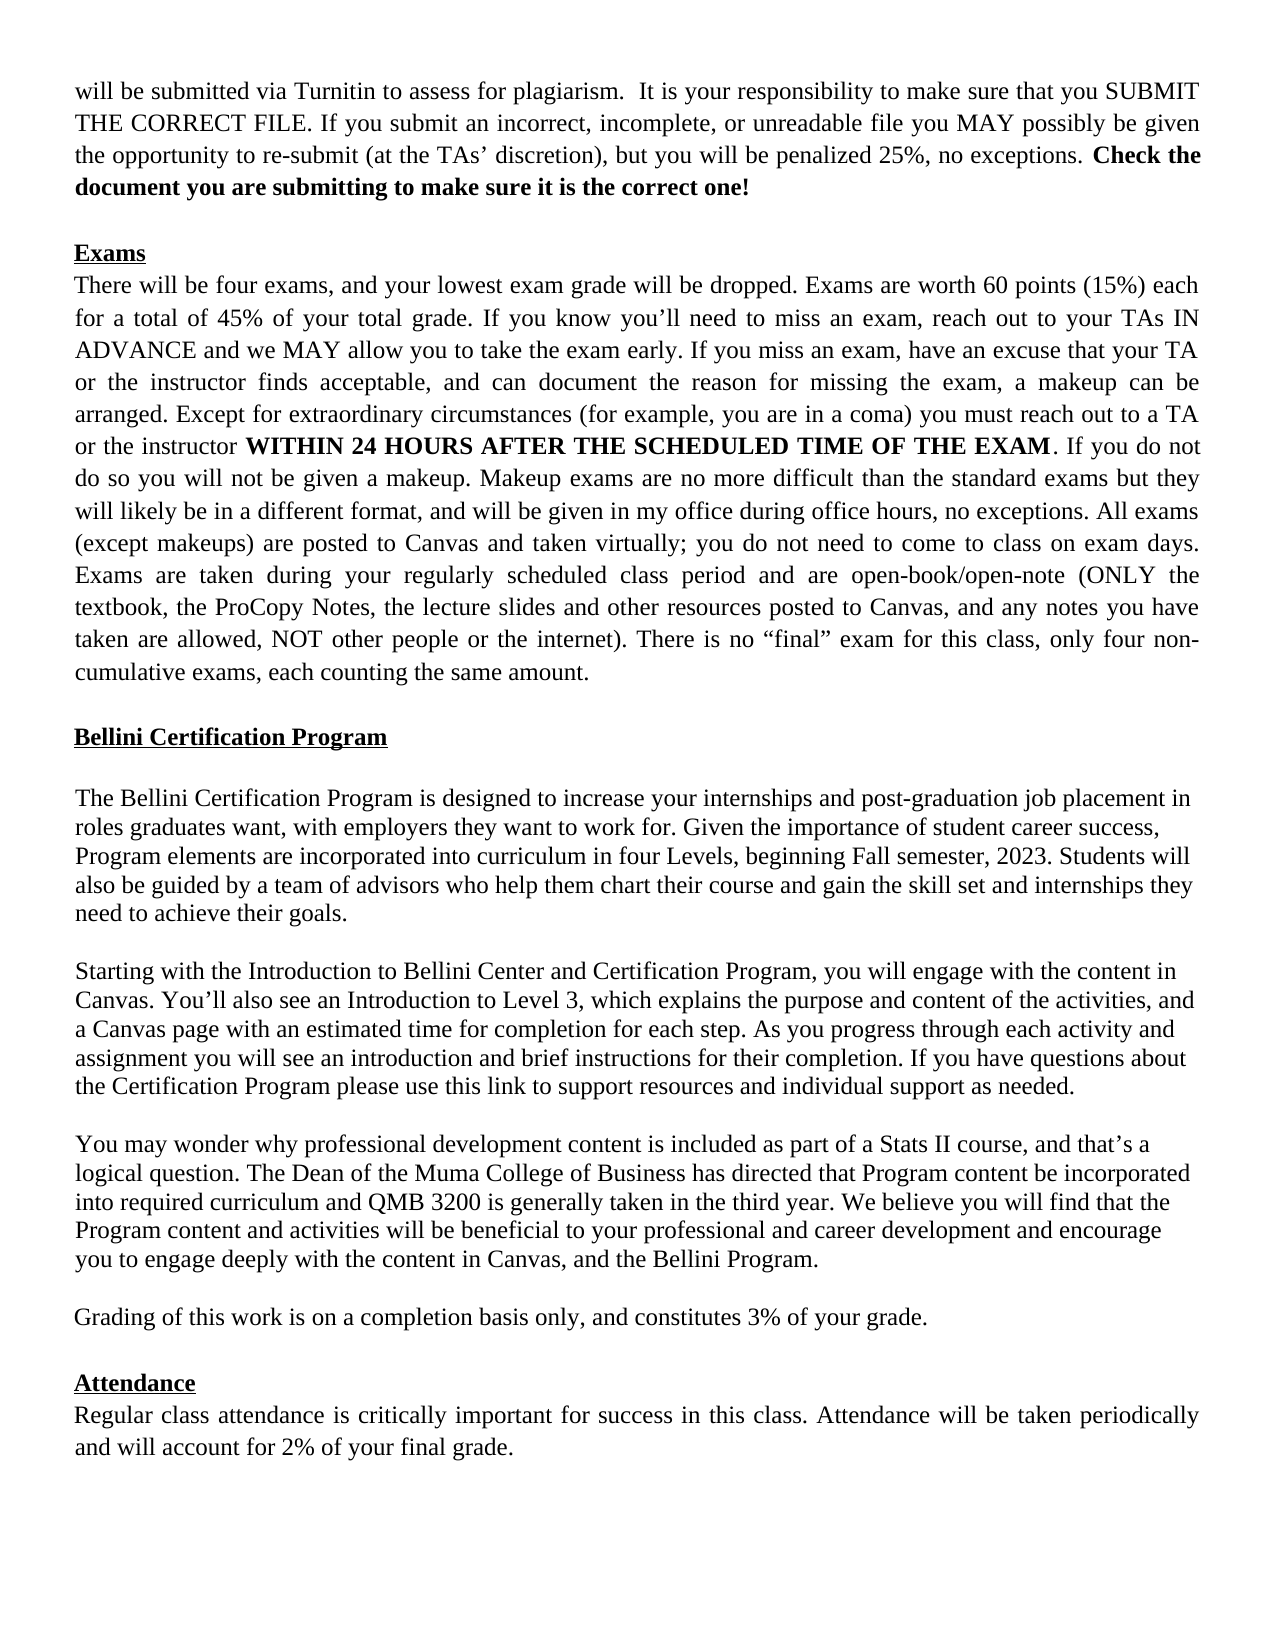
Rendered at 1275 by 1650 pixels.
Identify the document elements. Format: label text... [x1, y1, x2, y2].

text Regular class attendance is critically important for success in this class. Attendance will be taken periodically and will account for 2% of your final grade. [73, 1400, 1201, 1461]
text Starting with the Introduction to Bellini Center and Certification Program, you will engage with the content in Canvas. You’ll also see an Introduction to Level 3, which explains the purpose and content of the activities, and a Canvas page with an estimated time for completion for each step. As you progress through each activity and assignment you will see an introduction and brief instructions for their completion. If you have questions about the Certification Program please use this link to support resources and individual support as needed. [75, 956, 1201, 1100]
text Grading of this work is on a completion basis only, and constitutes 3% of your grade. [73, 1302, 1201, 1331]
text Exams [73, 238, 1201, 266]
text You may wonder why professional development content is included as part of a Stats II course, and that’s a logical question. The Dean of the Muma College of Business has directed that Program content be incorporated into required curriculum and QMB 3200 is generally taken in the third year. We believe you will find that the Program content and activities will be beneficial to your professional and career development and encourage you to engage deeply with the content in Canvas, and the Bellini Program. [75, 1129, 1201, 1273]
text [73, 76, 1201, 201]
text Attendance [73, 1368, 1201, 1396]
text There will be four exams, and your lowest exam grade will be dropped. Exams are worth 60 points (15%) each for a total of 45% of your total grade. If you know you’ll need to miss an exam, reach out to your TAs IN ADVANCE and we MAY allow you to take the exam early. If you miss an exam, have an excuse that your TA or the instructor finds acceptable, and can document the reason for missing the exam, a makeup can be arranged. Except for extraordinary circumstances (for example, you are in a coma) you must reach out to a TA or the instructor WITHIN 24 HOURS AFTER THE SCHEDULED TIME OF THE EXAM. If you do not do so you will not be given a makeup. Makeup exams are no more difficult than the standard exams but they will likely be in a different format, and will be given in my office during office hours, no exceptions. All exams (except makeups) are posted to Canvas and taken virtually; you do not need to come to class on exam days. Exams are taken during your regularly scheduled class period and are open-book/open-note (ONLY the textbook, the ProCopy Notes, the lecture slides and other resources posted to Canvas, and any notes you have taken are allowed, NOT other people or the internet). There is no “final” exam for this class, only four non-cumulative exams, each counting the same amount. [73, 270, 1201, 685]
text Bellini Certification Program [73, 722, 1201, 751]
text The Bellini Certification Program is designed to increase your internships and post-graduation job placement in roles graduates want, with employers they want to work for. Given the importance of student career success, Program elements are incorporated into curriculum in four Levels, beginning Fall semester, 2023. Students will also be guided by a team of advisors who help them chart their course and gain the skill set and internships they need to achieve their goals. [75, 783, 1201, 927]
